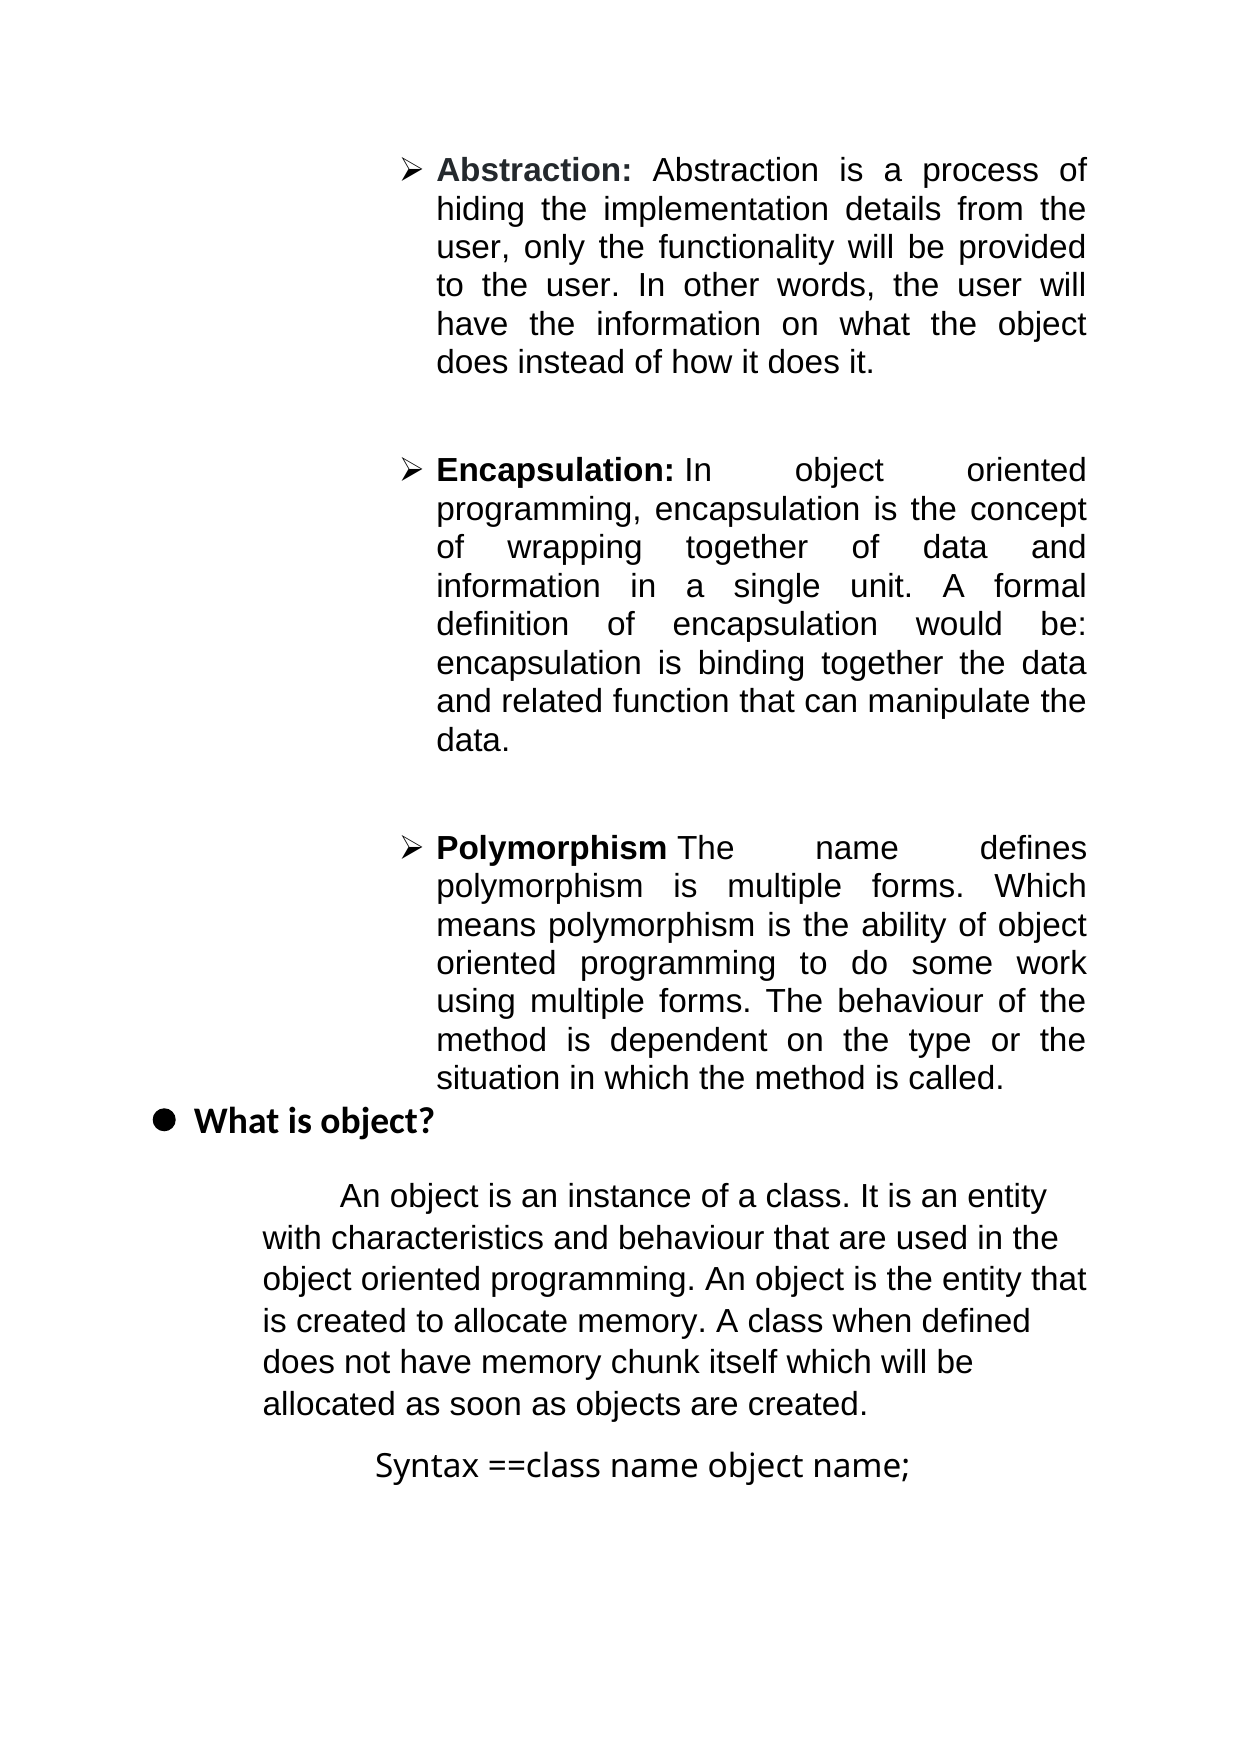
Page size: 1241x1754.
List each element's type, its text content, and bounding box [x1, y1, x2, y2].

list What is object? [150, 1097, 1090, 1143]
list Polymorphism The name defines polymorphism is multiple forms. Which means polymorphism is the ability of object oriented programming to do some work using multiple forms. The behaviour of the method is dependent on the type or the situation in which the method is called. [398, 828, 1087, 1097]
list Abstraction: Abstraction is a process of hiding the implementation details from the user, only the functionality will be provided to the user. In other words, the user will have the information on what the object does instead of how it does it. [398, 150, 1087, 381]
list Encapsulation: In object oriented programming, encapsulation is the concept of wrapping together of data and information in a single unit. A formal definition of encapsulation would be: encapsulation is binding together the data and related function that can manipulate the data. [398, 450, 1087, 758]
list An object is an instance of a class. It is an entity with characteristics and behaviour that are used in the object oriented programming. An object is the entity that is created to allocate memory. A class when defined does not have memory chunk itself which will be allocated as soon as objects are created. [262, 1177, 1090, 1422]
text Syntax ==class name object name; [150, 1442, 1090, 1487]
